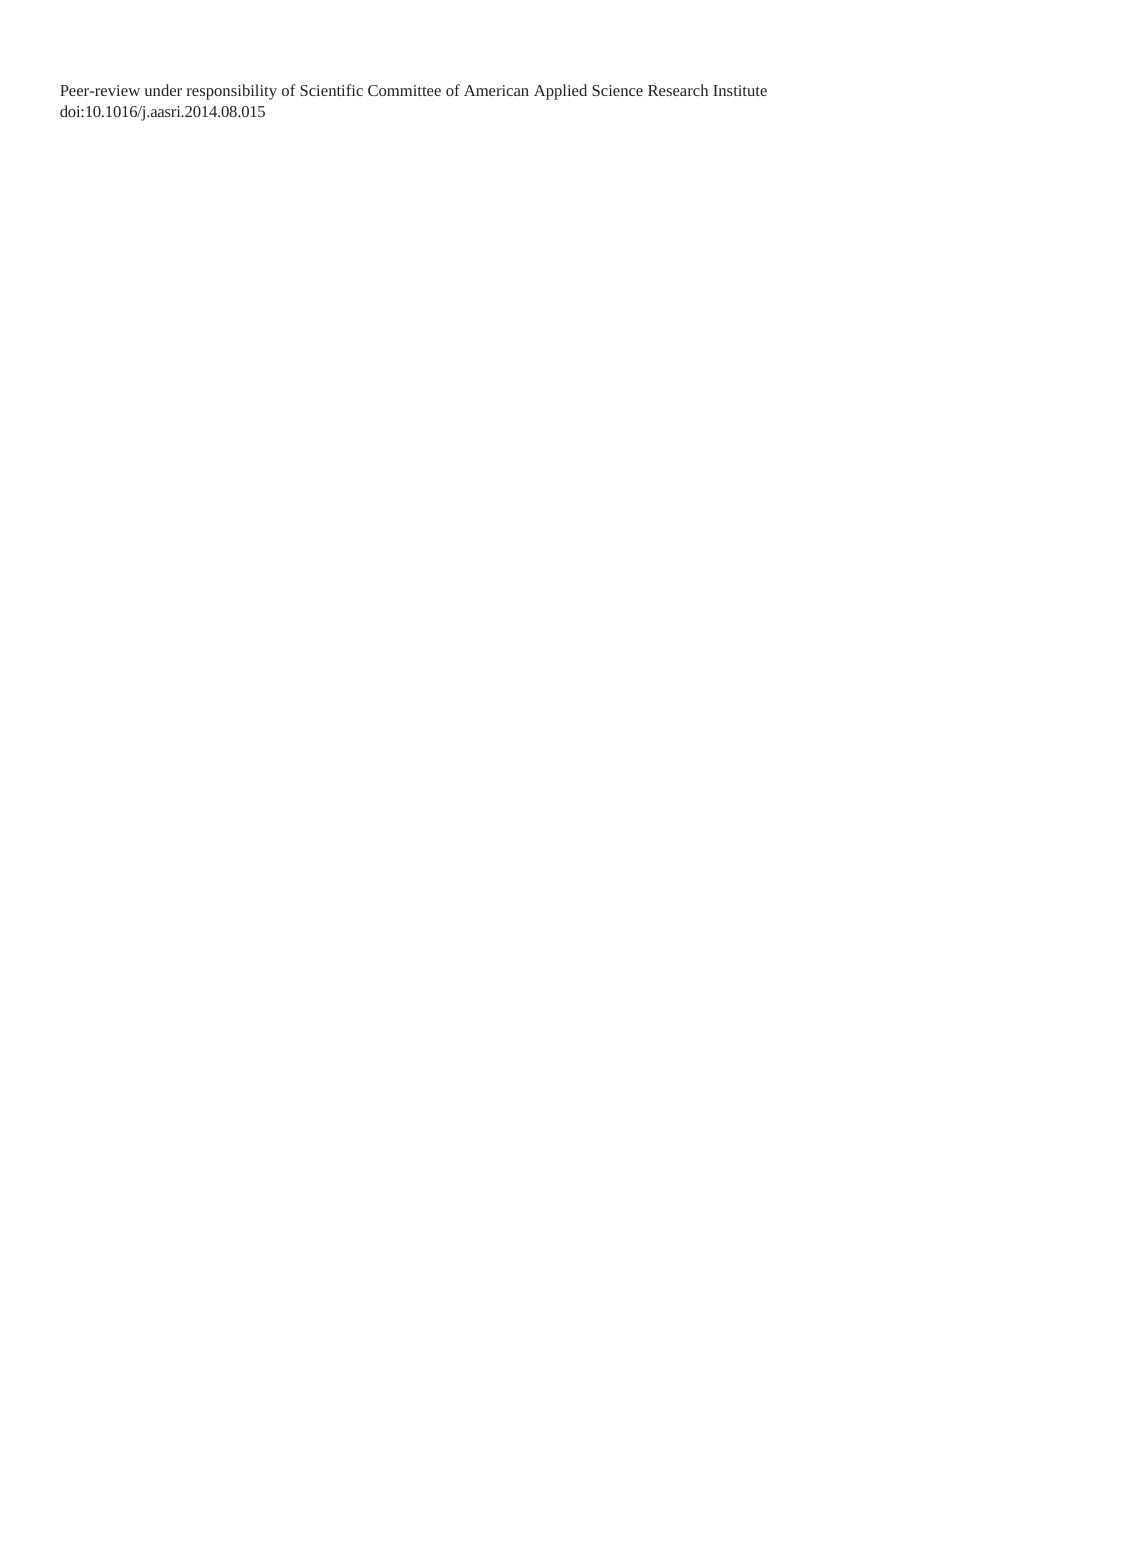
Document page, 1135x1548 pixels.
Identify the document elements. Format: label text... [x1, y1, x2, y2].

text Peer-review under responsibility of Scientific Committee of American Applied Science Research Institute doi:10.1016/j.aasri.2014.08.015 [59, 81, 903, 121]
